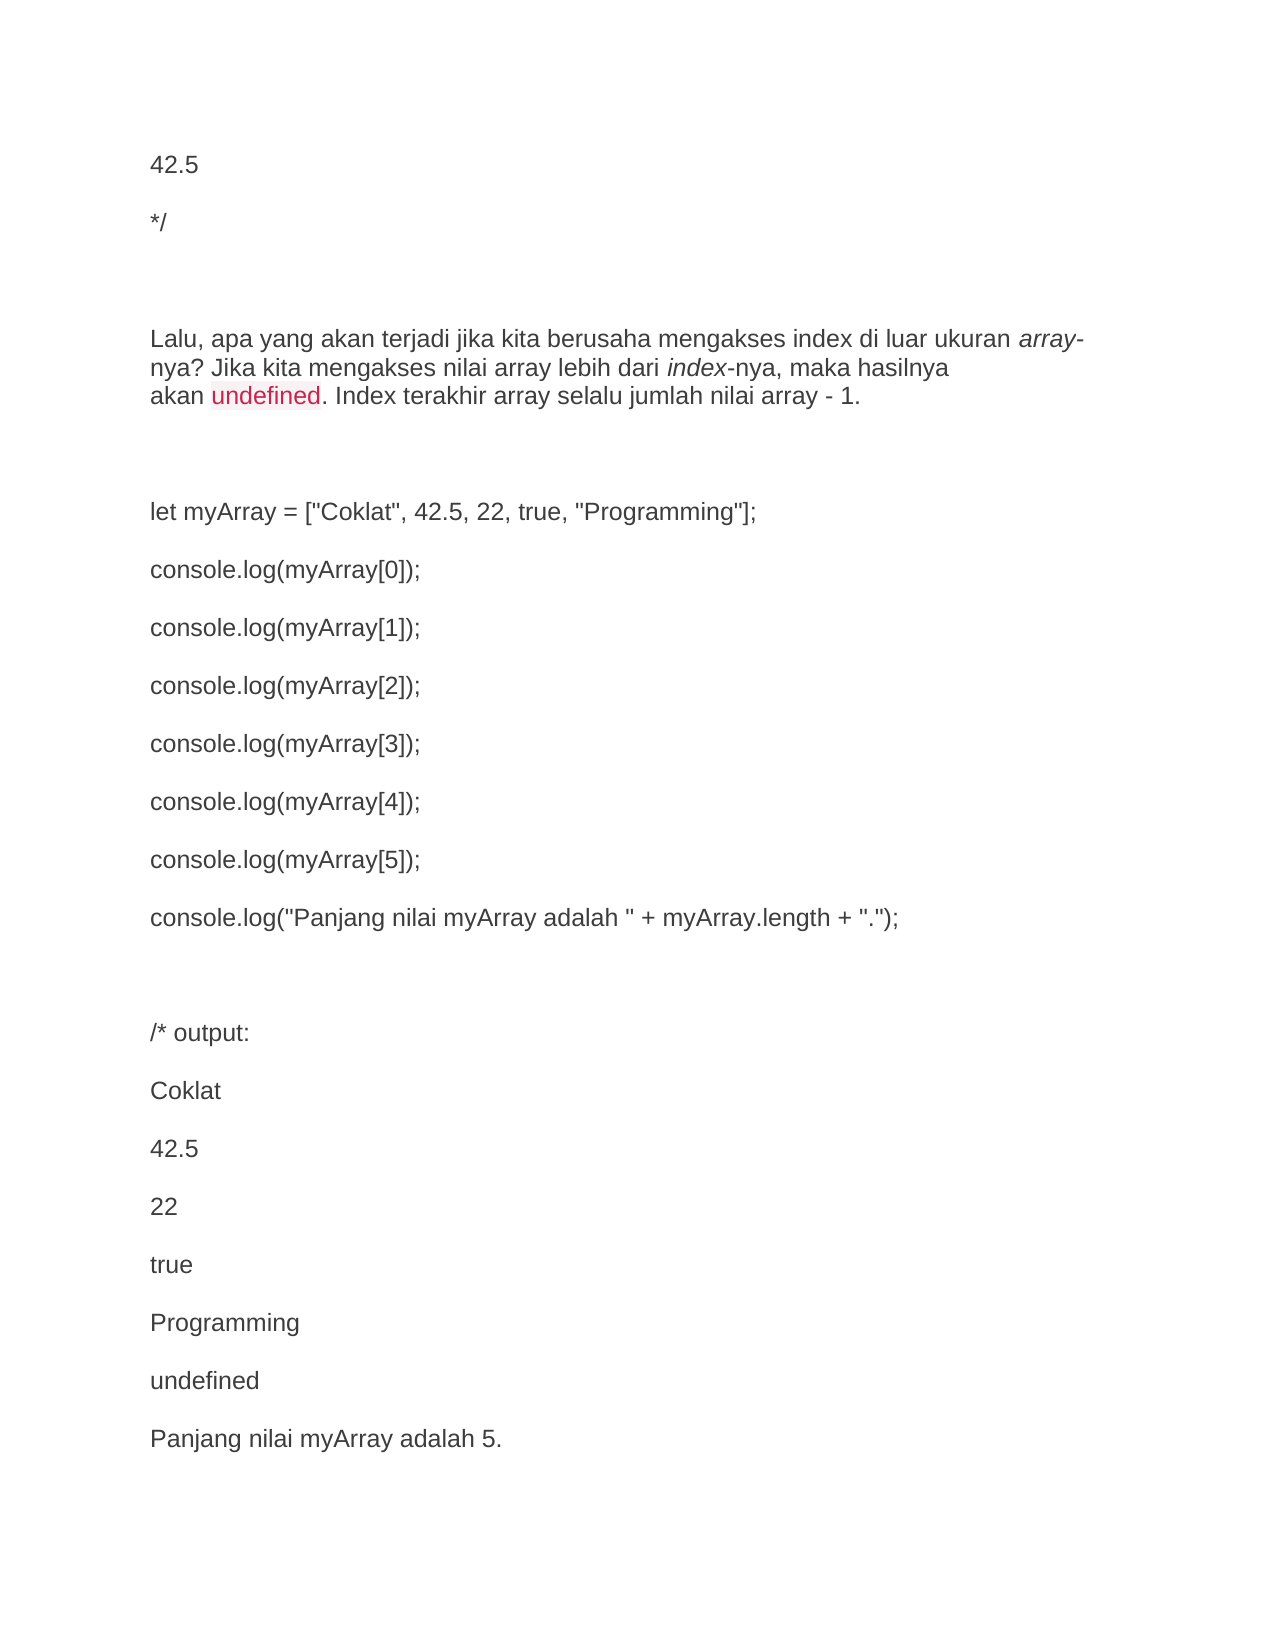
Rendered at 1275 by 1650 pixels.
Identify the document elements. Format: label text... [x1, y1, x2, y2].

text 22 [150, 1192, 1125, 1221]
text 42.5 [150, 150, 1125, 179]
text true [150, 1250, 1125, 1279]
text console.log(myArray[2]); [150, 671, 1125, 699]
text */ [150, 208, 1125, 237]
text console.log(myArray[4]); [150, 787, 1125, 815]
text console.log(myArray[5]); [150, 844, 1125, 873]
text let myArray = ["Coklat", 42.5, 22, true, "Programming"]; [150, 497, 1125, 526]
text Programming [150, 1308, 1125, 1337]
text console.log(myArray[1]); [150, 613, 1125, 642]
text /* output: [150, 1018, 1125, 1047]
text Coklat [150, 1076, 1125, 1105]
text Panjang nilai myArray adalah 5. [150, 1424, 1125, 1452]
text 42.5 [150, 1134, 1125, 1163]
text console.log(myArray[3]); [150, 729, 1125, 757]
text console.log("Panjang nilai myArray adalah " + myArray.length + "."); [150, 902, 1125, 931]
text Lalu, apa yang akan terjadi jika kita berusaha mengakses index di luar ukuran array-nya? Jika kita mengakses nilai array lebih dari index-nya, maka hasilnya akan undefined. Index terakhir array selalu jumlah nilai array - 1. [150, 324, 1125, 410]
text undefined [150, 1366, 1125, 1394]
text console.log(myArray[0]); [150, 555, 1125, 584]
